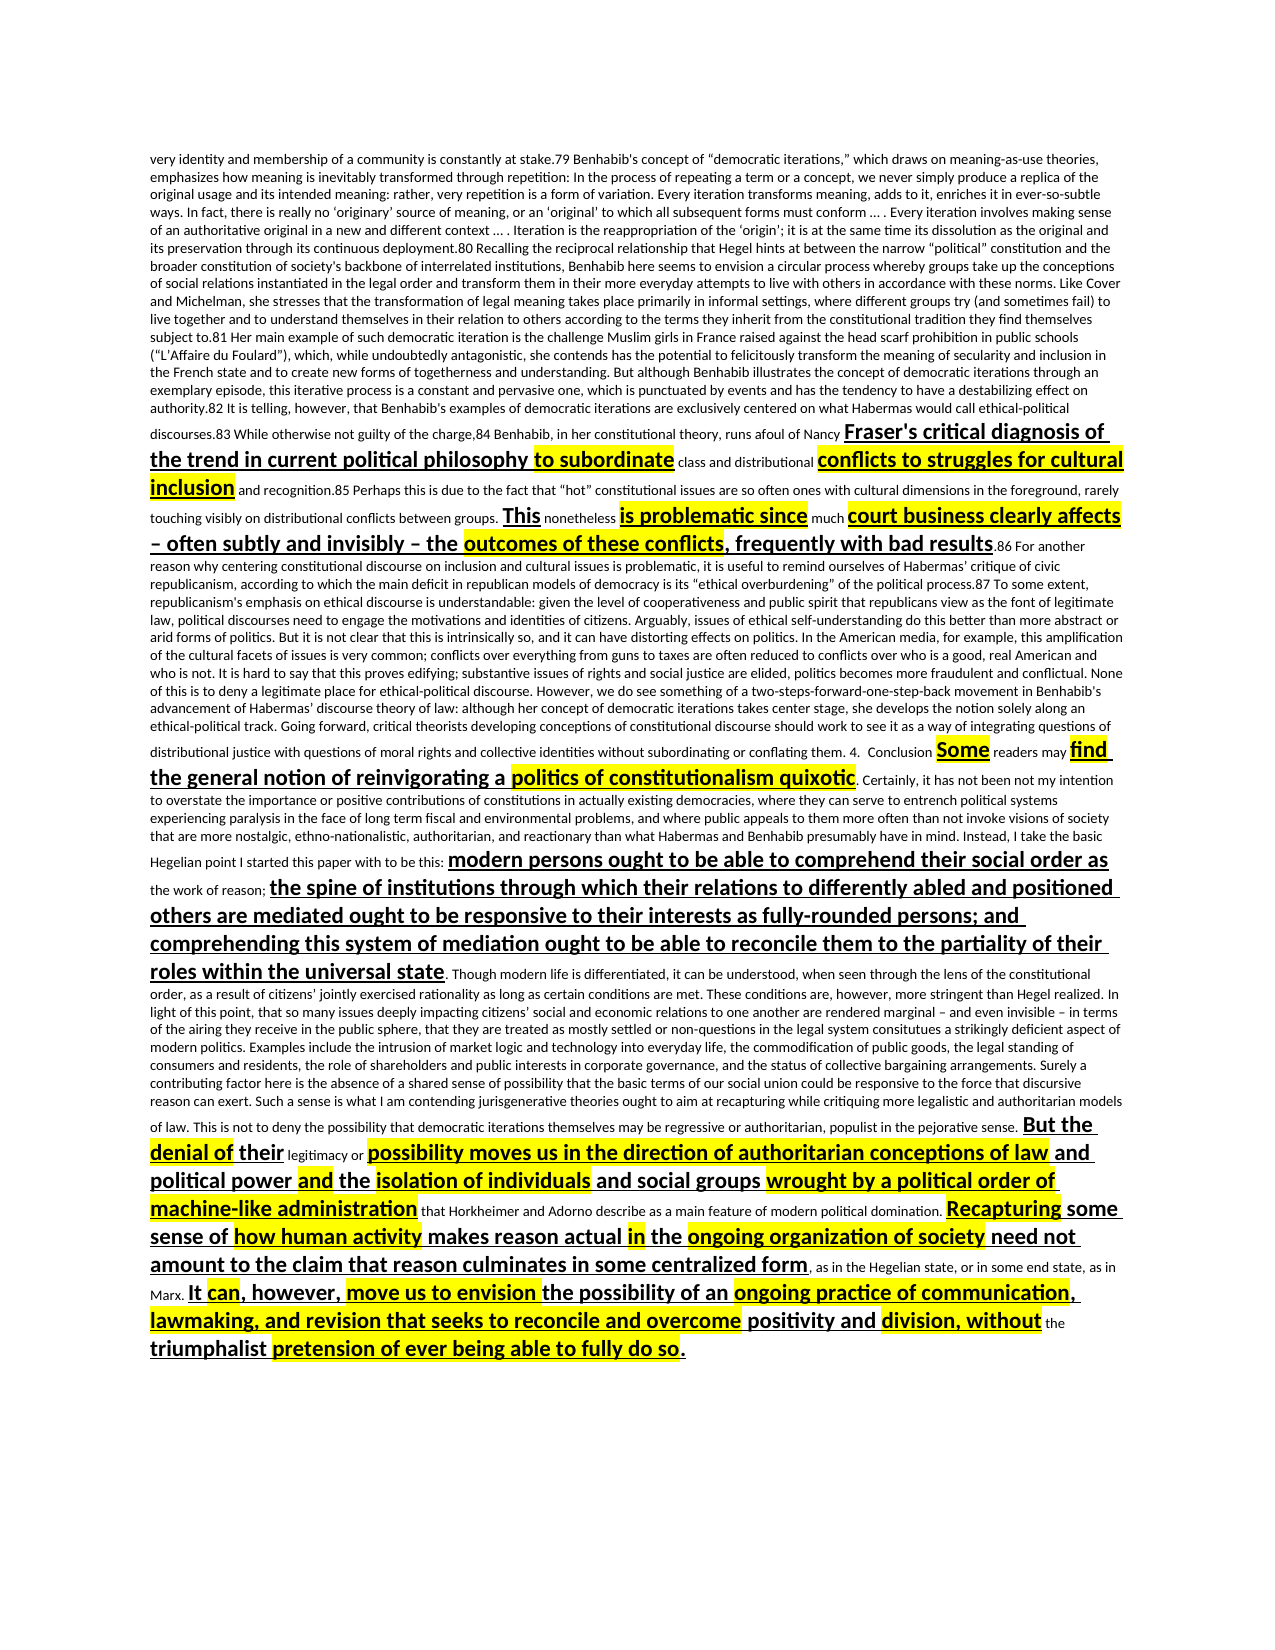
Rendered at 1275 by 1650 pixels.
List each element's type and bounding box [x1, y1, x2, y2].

text [150, 150, 1125, 1362]
